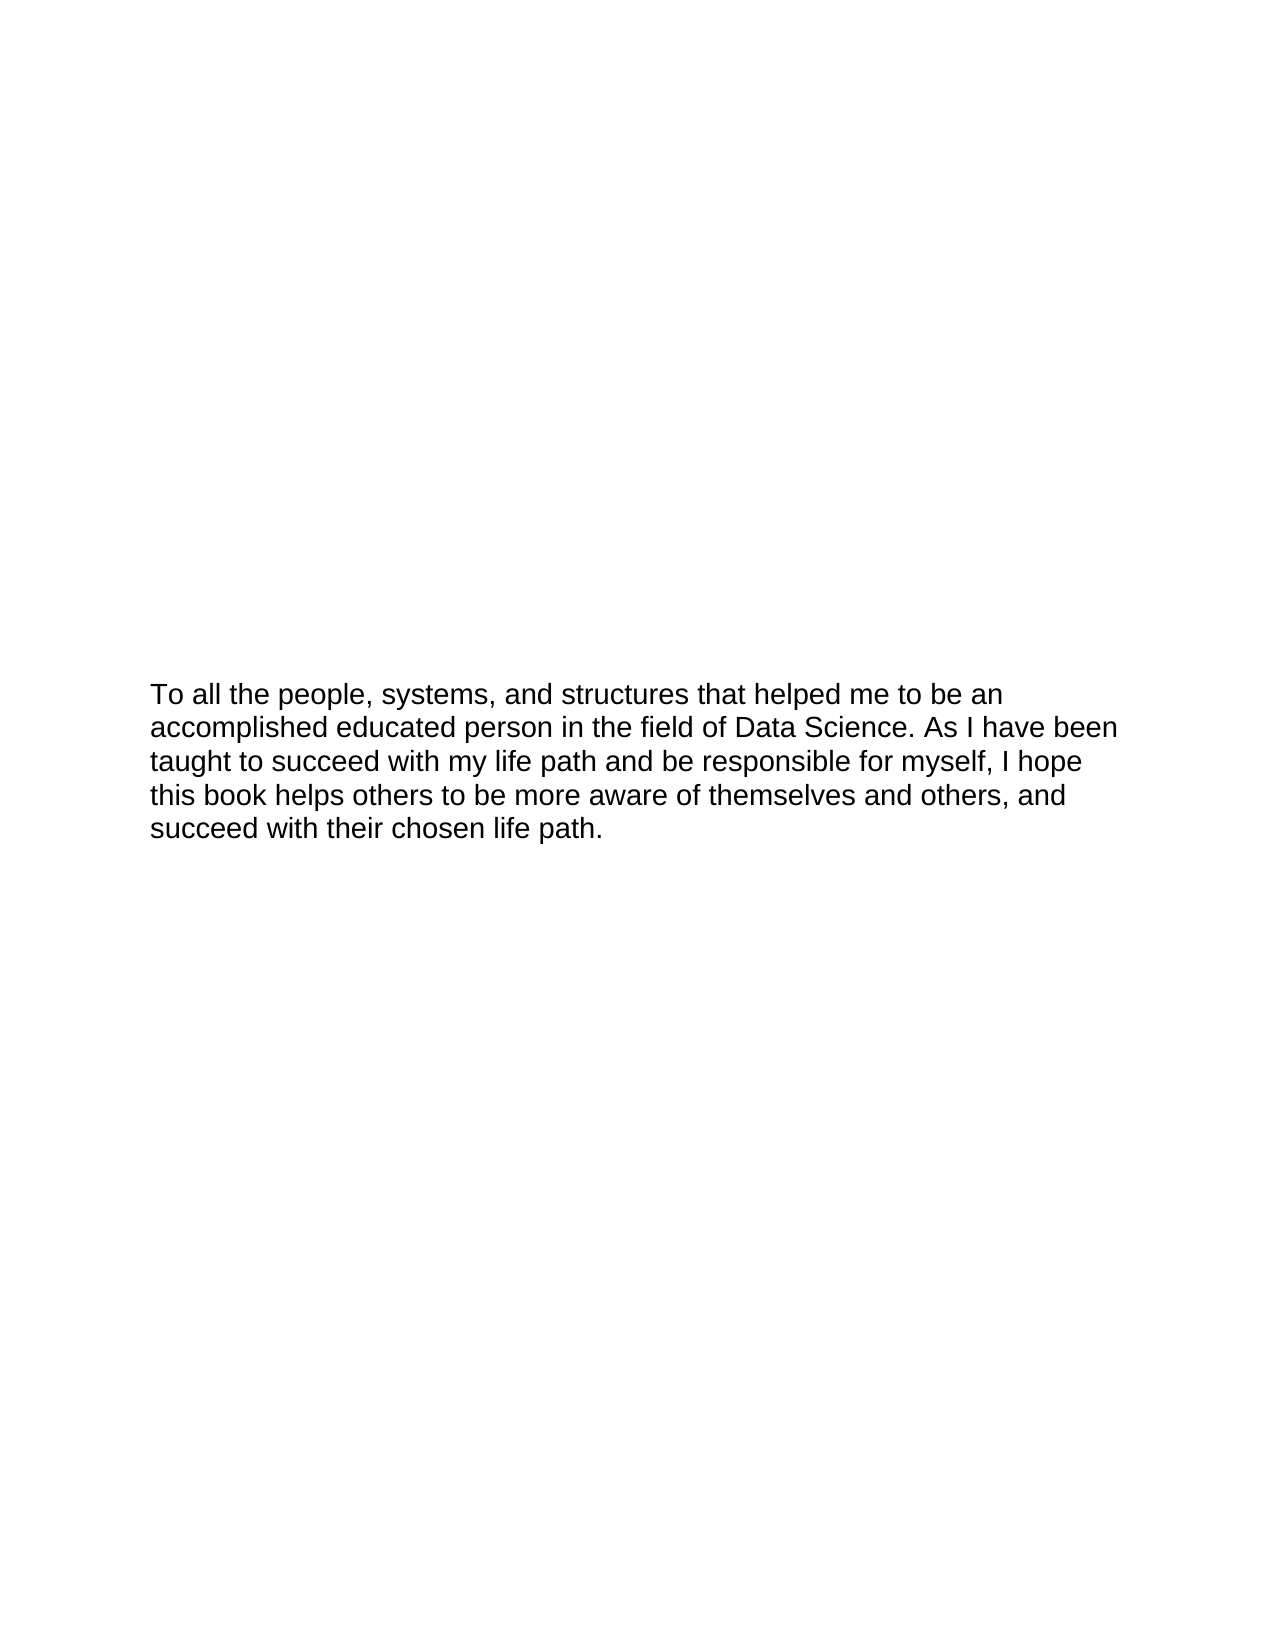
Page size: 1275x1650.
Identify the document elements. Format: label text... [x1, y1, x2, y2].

text To all the people, systems, and structures that helped me to be an accomplished educated person in the field of Data Science. As I have been taught to succeed with my life path and be responsible for myself, I hope this book helps others to be more aware of themselves and others, and succeed with their chosen life path. [150, 677, 1125, 844]
